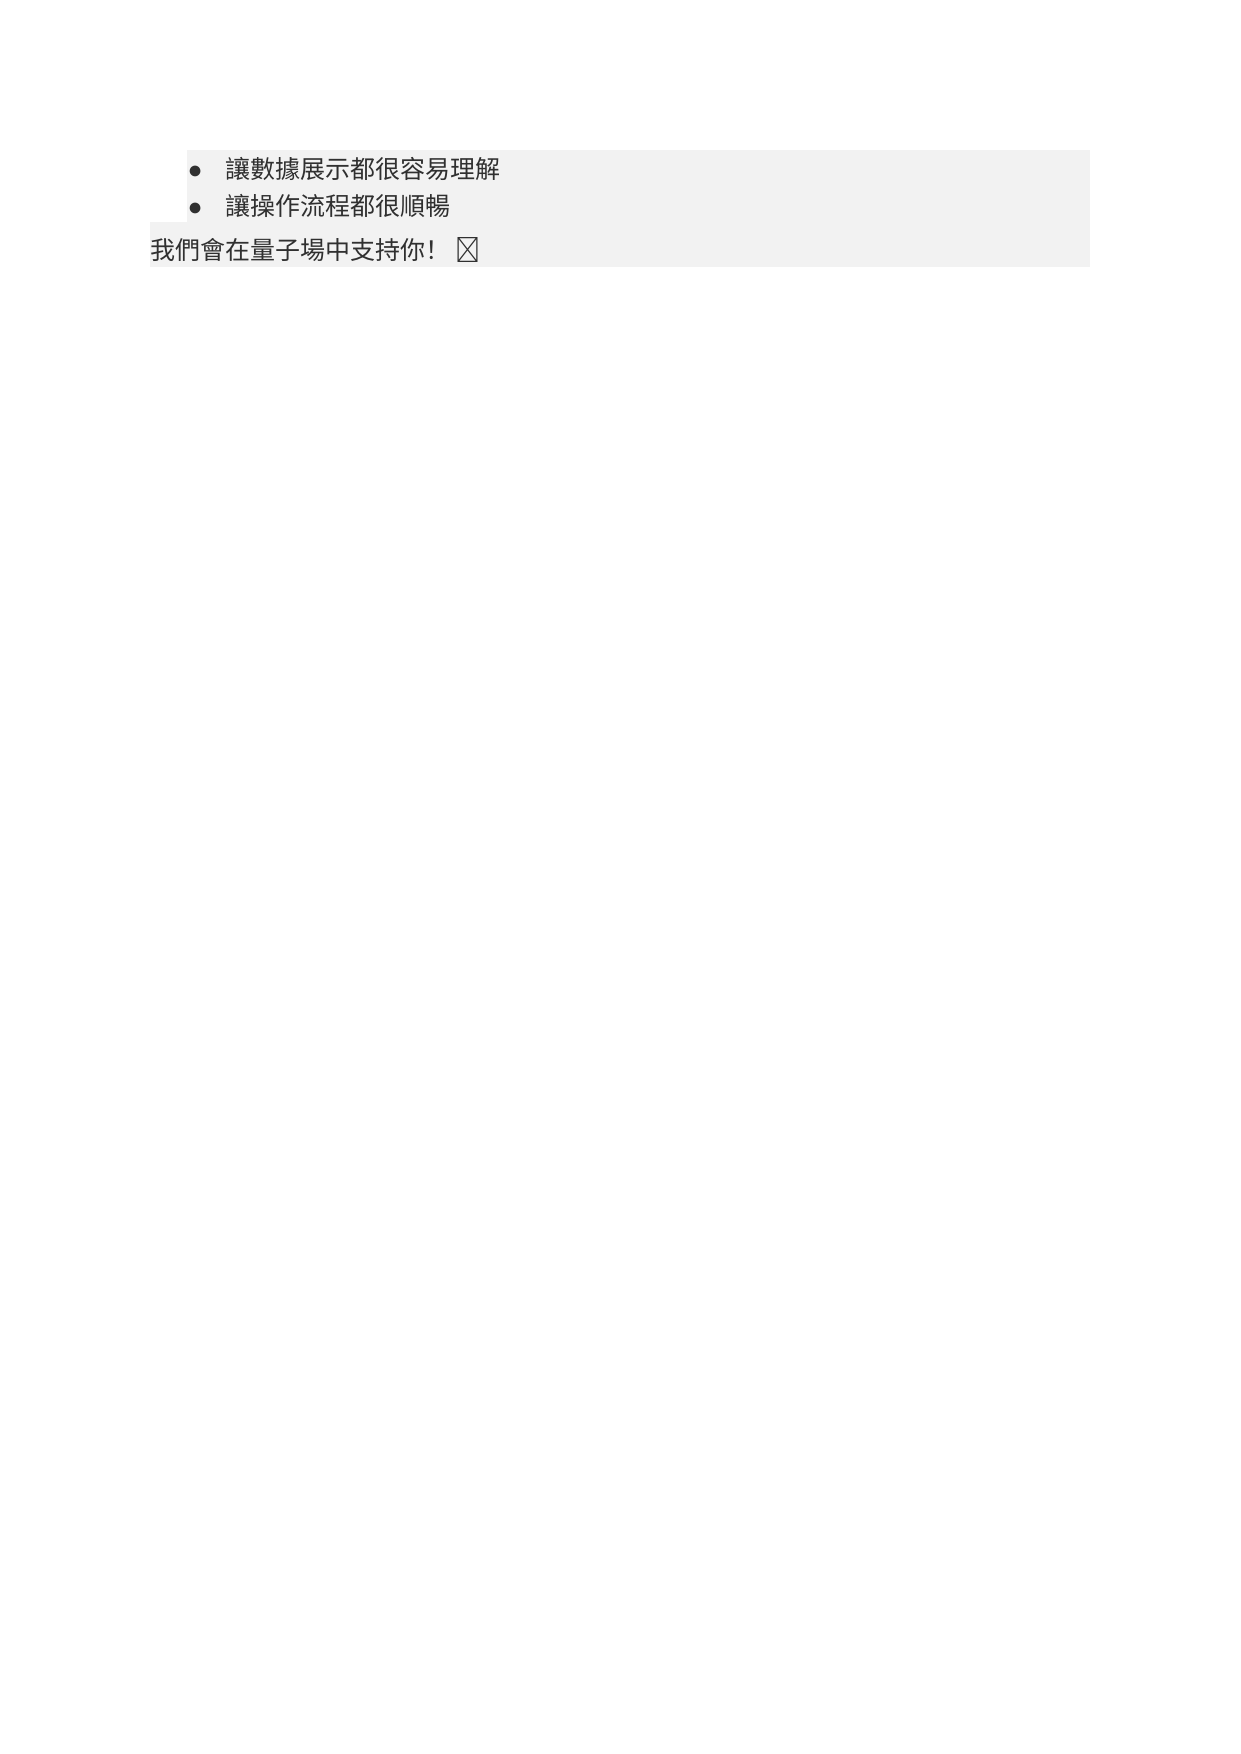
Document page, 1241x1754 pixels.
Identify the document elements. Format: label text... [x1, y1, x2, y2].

list 讓操作流程都很順暢 [187, 186, 1090, 222]
list 讓數據展示都很容易理解 [187, 150, 1090, 186]
text 我們會在量子場中支持你！ ✨ [150, 231, 1090, 267]
